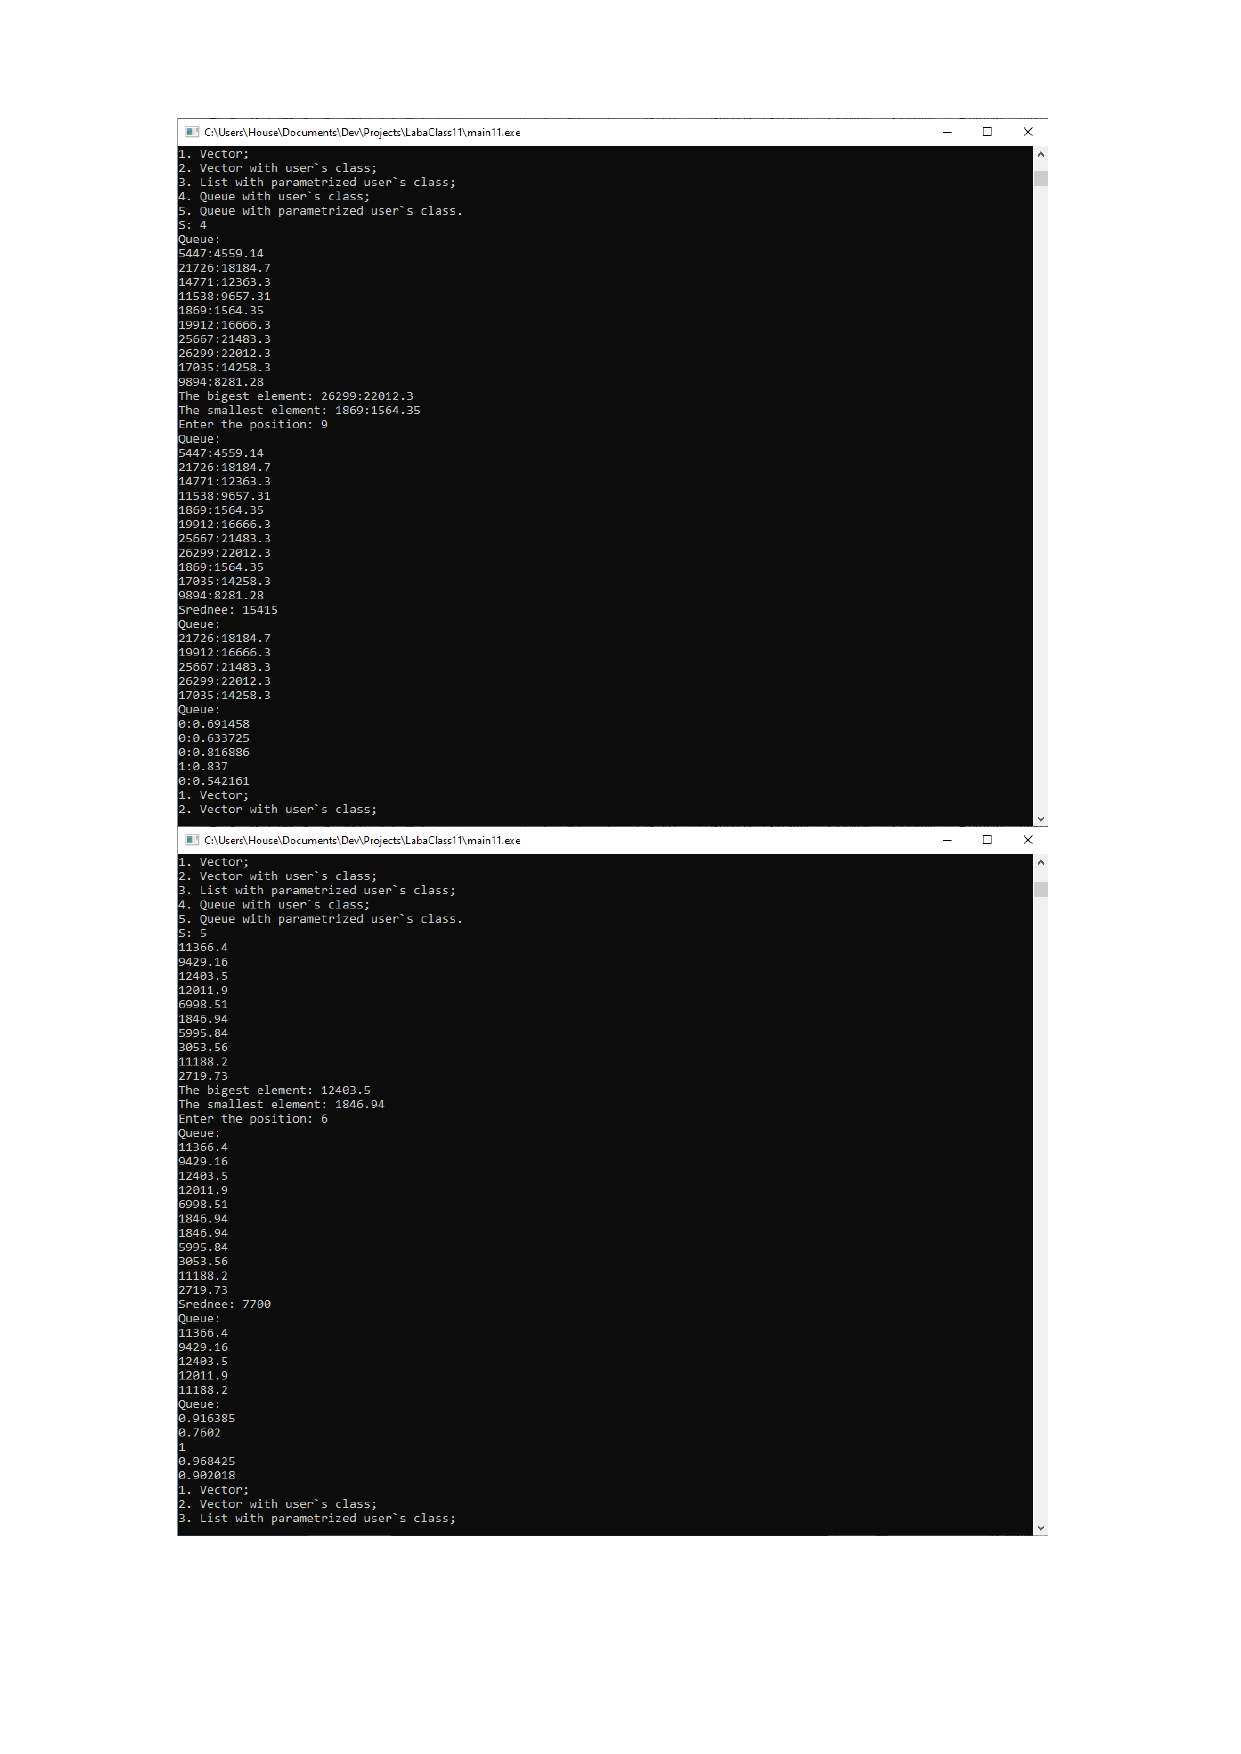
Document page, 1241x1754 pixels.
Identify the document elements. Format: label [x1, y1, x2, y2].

picture [177, 118, 1048, 1536]
